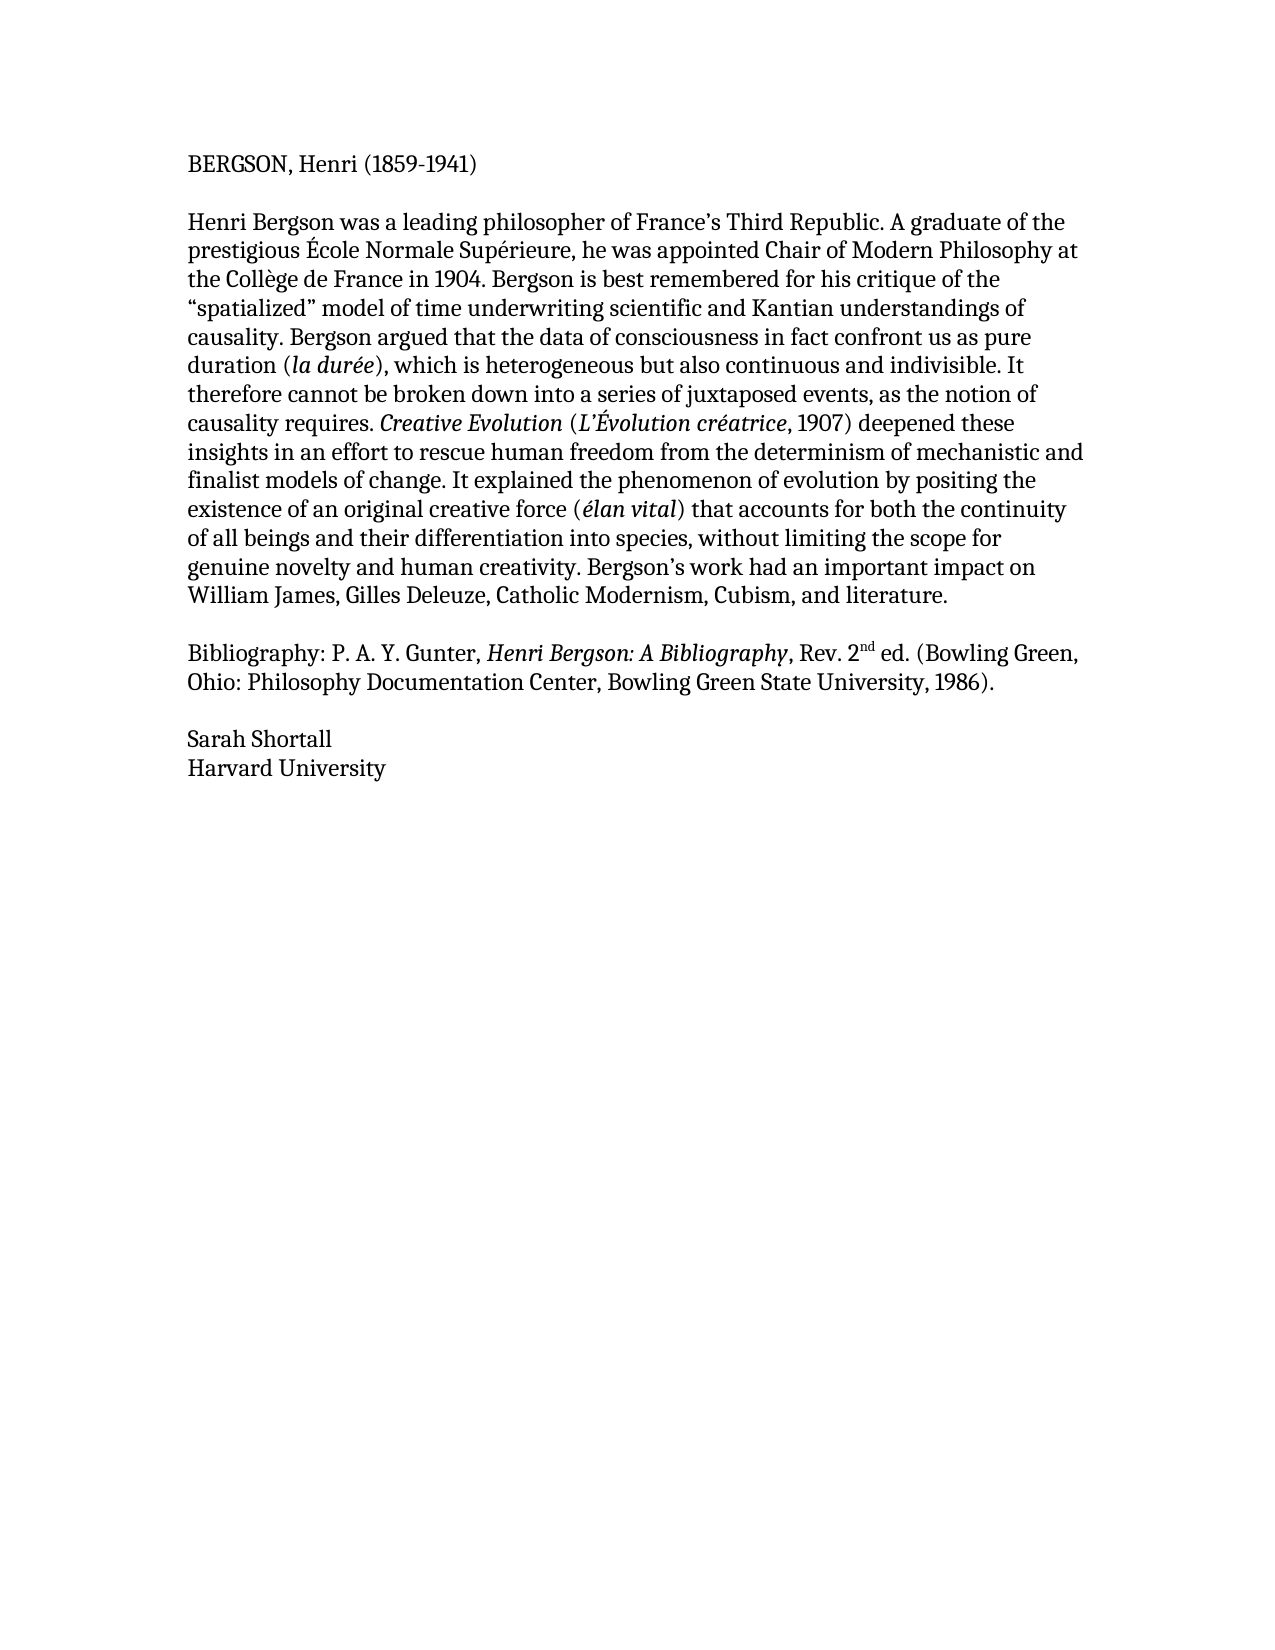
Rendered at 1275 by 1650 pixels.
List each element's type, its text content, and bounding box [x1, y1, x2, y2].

text Bibliography: P. A. Y. Gunter, Henri Bergson: A Bibliography, Rev. 2nd ed. (Bowling Green, Ohio: Philosophy Documentation Center, Bowling Green State University, 1986). [187, 639, 1087, 696]
text Sarah Shortall [187, 725, 1087, 754]
text Henri Bergson was a leading philosopher of France’s Third Republic. A graduate of the prestigious École Normale Supérieure, he was appointed Chair of Modern Philosophy at the Collège de France in 1904. Bergson is best remembered for his critique of the “spatialized” model of time underwriting scientific and Kantian understandings of causality. Bergson argued that the data of consciousness in fact confront us as pure duration (la durée), which is heterogeneous but also continuous and indivisible. It therefore cannot be broken down into a series of juxtaposed events, as the notion of causality requires. Creative Evolution (L’Évolution créatrice, 1907) deepened these insights in an effort to rescue human freedom from the determinism of mechanistic and finalist models of change. It explained the phenomenon of evolution by positing the existence of an original creative force (élan vital) that accounts for both the continuity of all beings and their differentiation into species, without limiting the scope for genuine novelty and human creativity. Bergson’s work had an important impact on William James, Gilles Deleuze, Catholic Modernism, Cubism, and literature. [187, 207, 1087, 610]
text Harvard University [187, 754, 1087, 782]
text BERGSON, Henri (1859-1941) [187, 150, 1087, 179]
